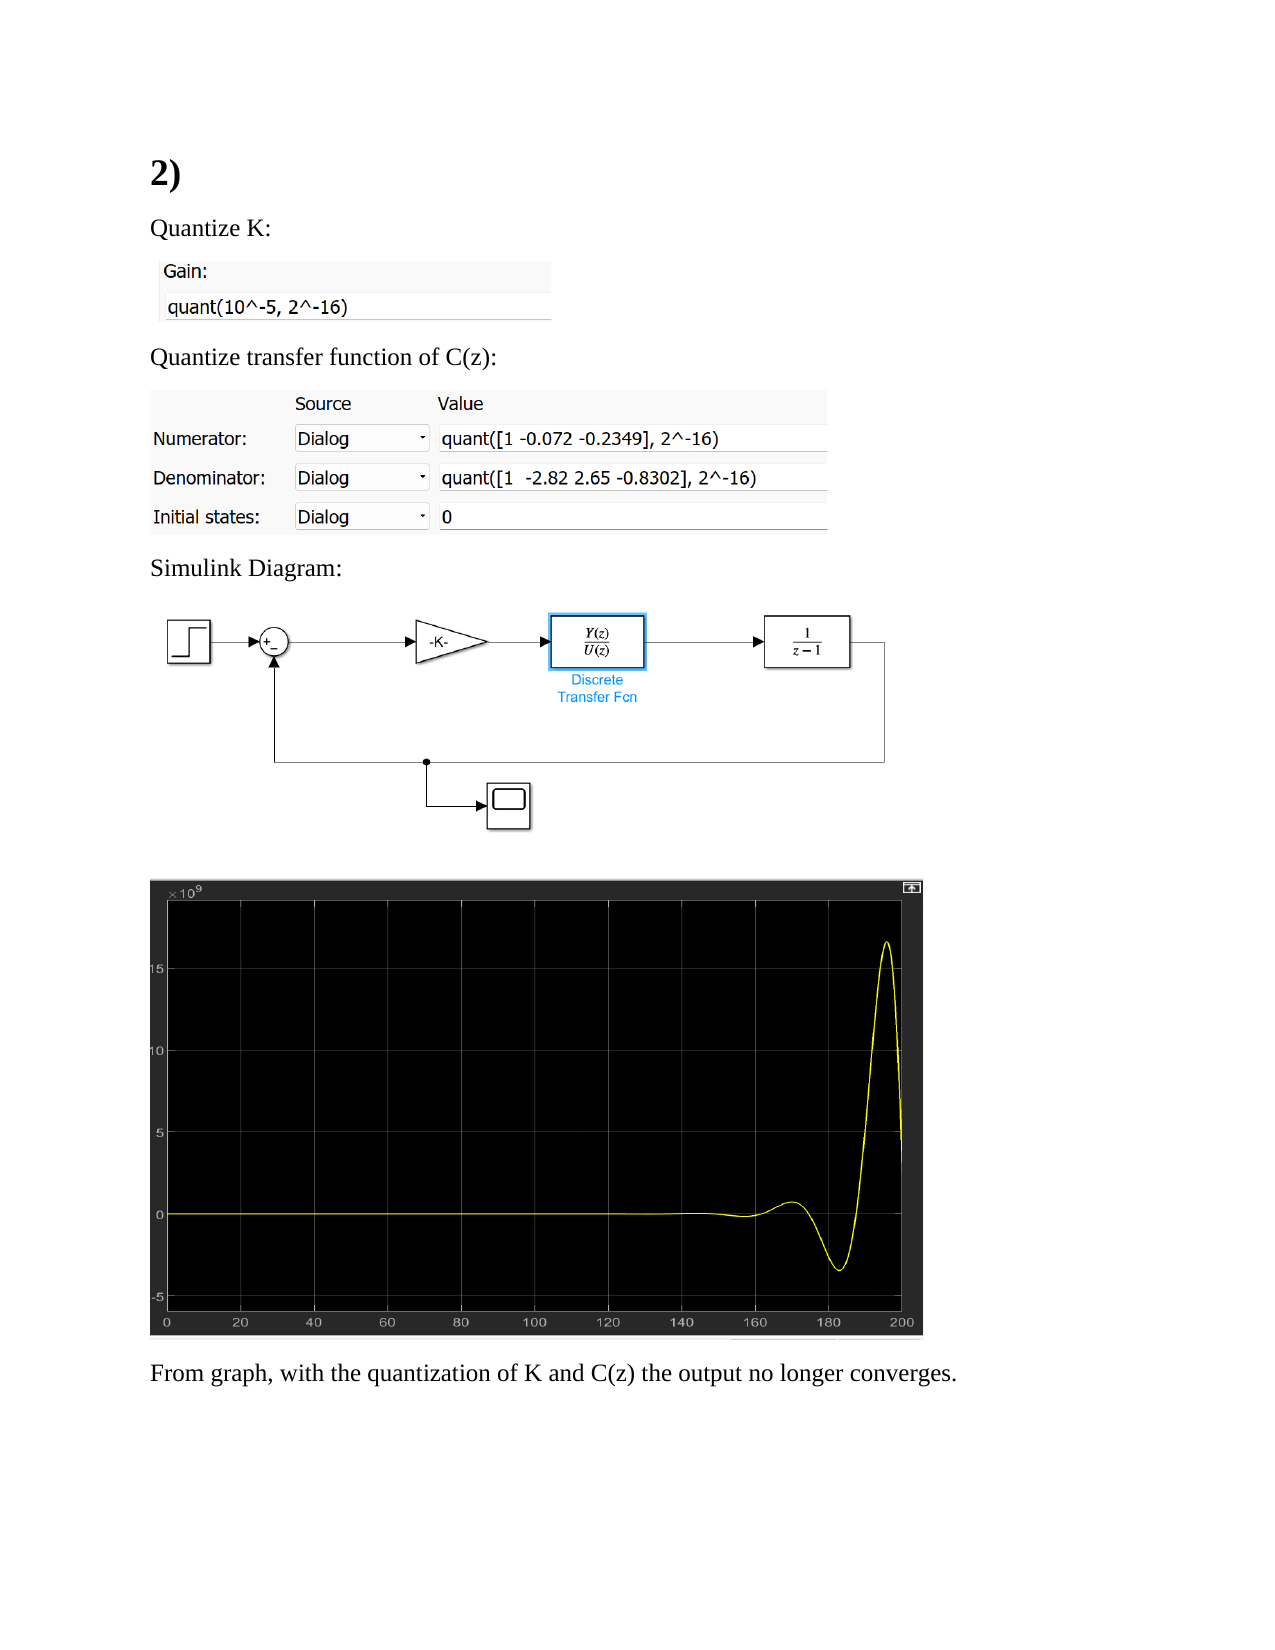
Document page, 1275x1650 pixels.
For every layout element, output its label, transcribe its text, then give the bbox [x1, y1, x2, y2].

text From graph, with the quantization of K and C(z) the output no longer converges. [150, 1358, 1125, 1387]
text 2) [150, 150, 1125, 193]
picture [150, 878, 924, 1340]
text Quantize transfer function of C(z): [150, 342, 1125, 371]
text Simulink Diagram: [150, 553, 1125, 582]
text Quantize K: [150, 213, 1125, 242]
picture [150, 390, 828, 535]
picture [150, 601, 907, 860]
picture [159, 261, 552, 322]
